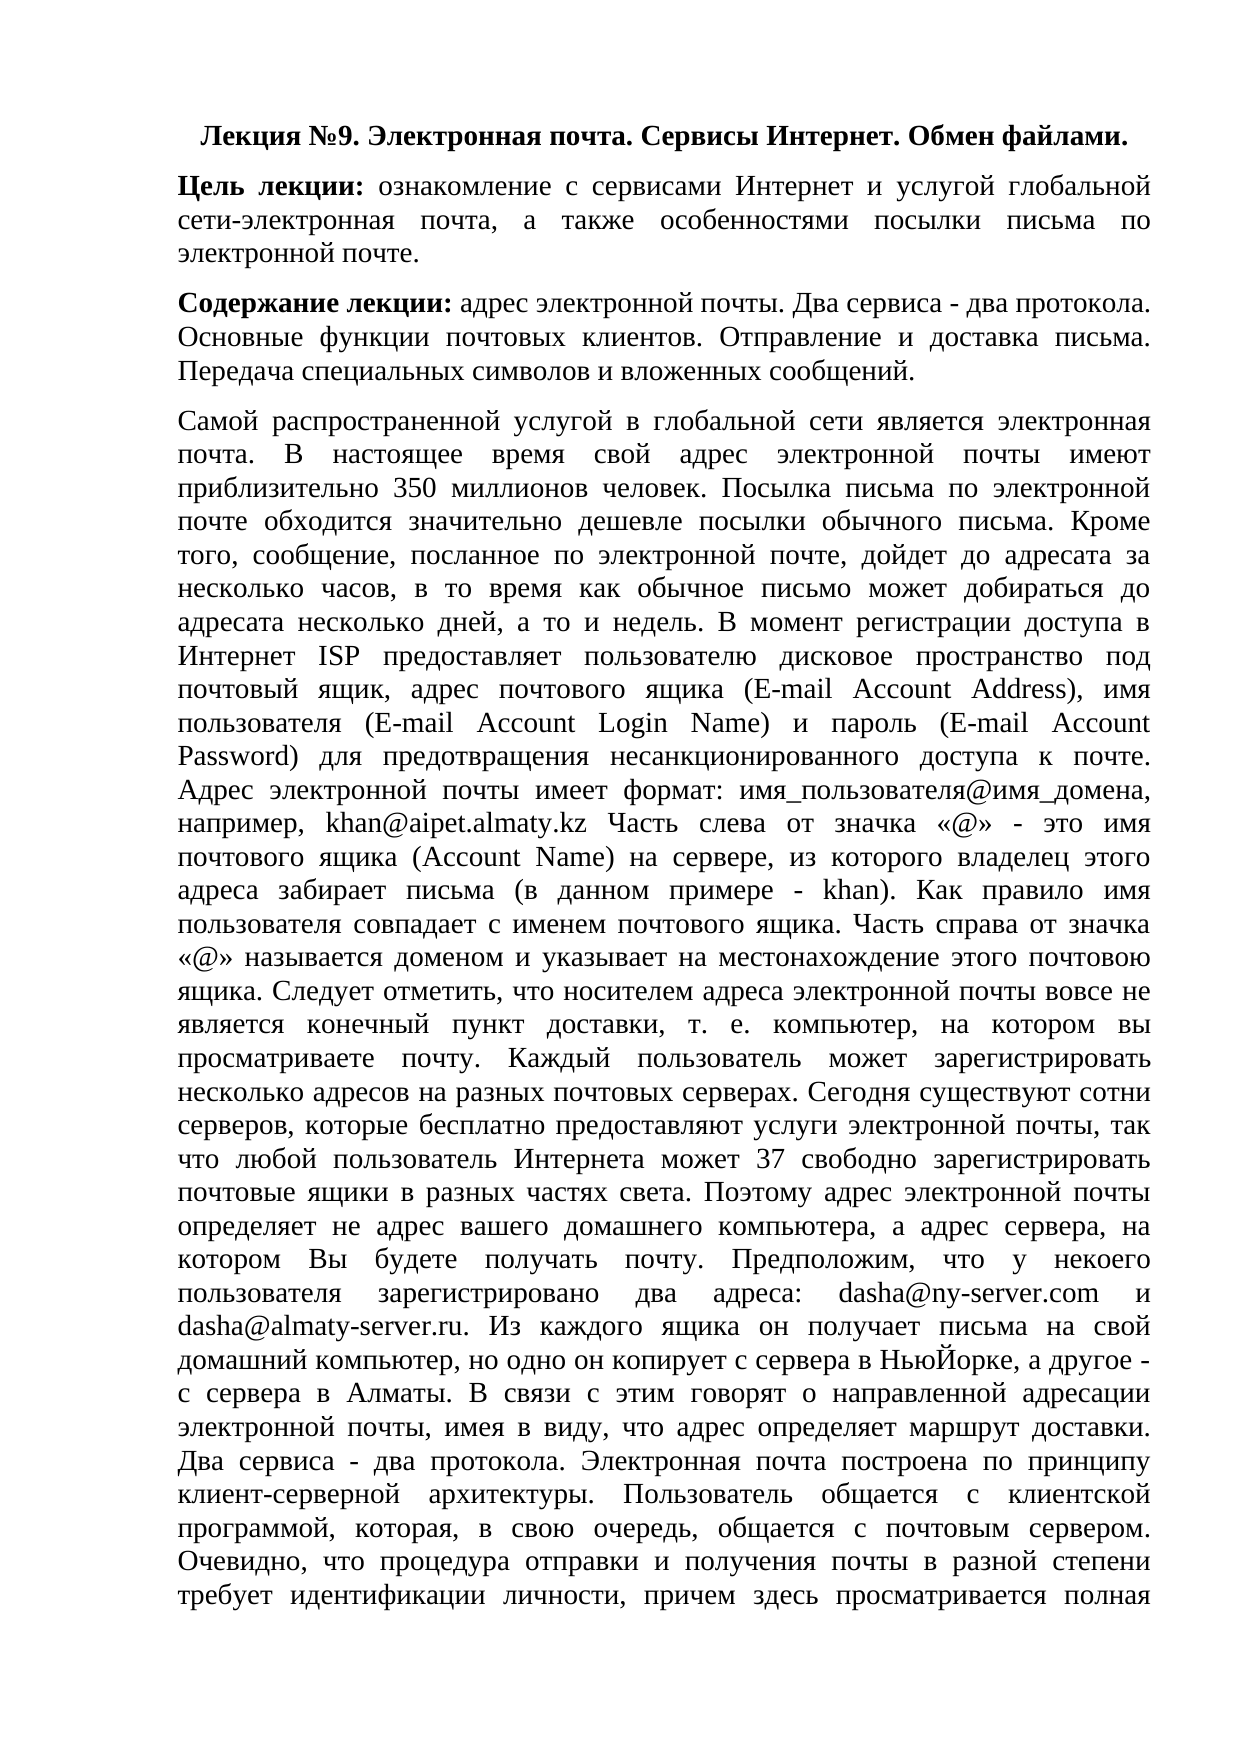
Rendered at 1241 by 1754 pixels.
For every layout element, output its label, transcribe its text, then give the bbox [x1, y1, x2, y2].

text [177, 403, 1152, 1610]
text Содержание лекции: адрес электронной почты. Два сервиса - два протокола. Основные функции почтовых клиентов. Отправление и доставка письма. Передача специальных символов и вложенных сообщений. [177, 286, 1152, 386]
text Цель лекции: ознакомление с сервисами Интернет и услугой глобальной сети-электронная почта, а также особенностями посылки письма по электронной почте. [177, 168, 1152, 269]
text Лекция №9. Электронная почта. Сервисы Интернет. Обмен файлами. [177, 118, 1152, 152]
